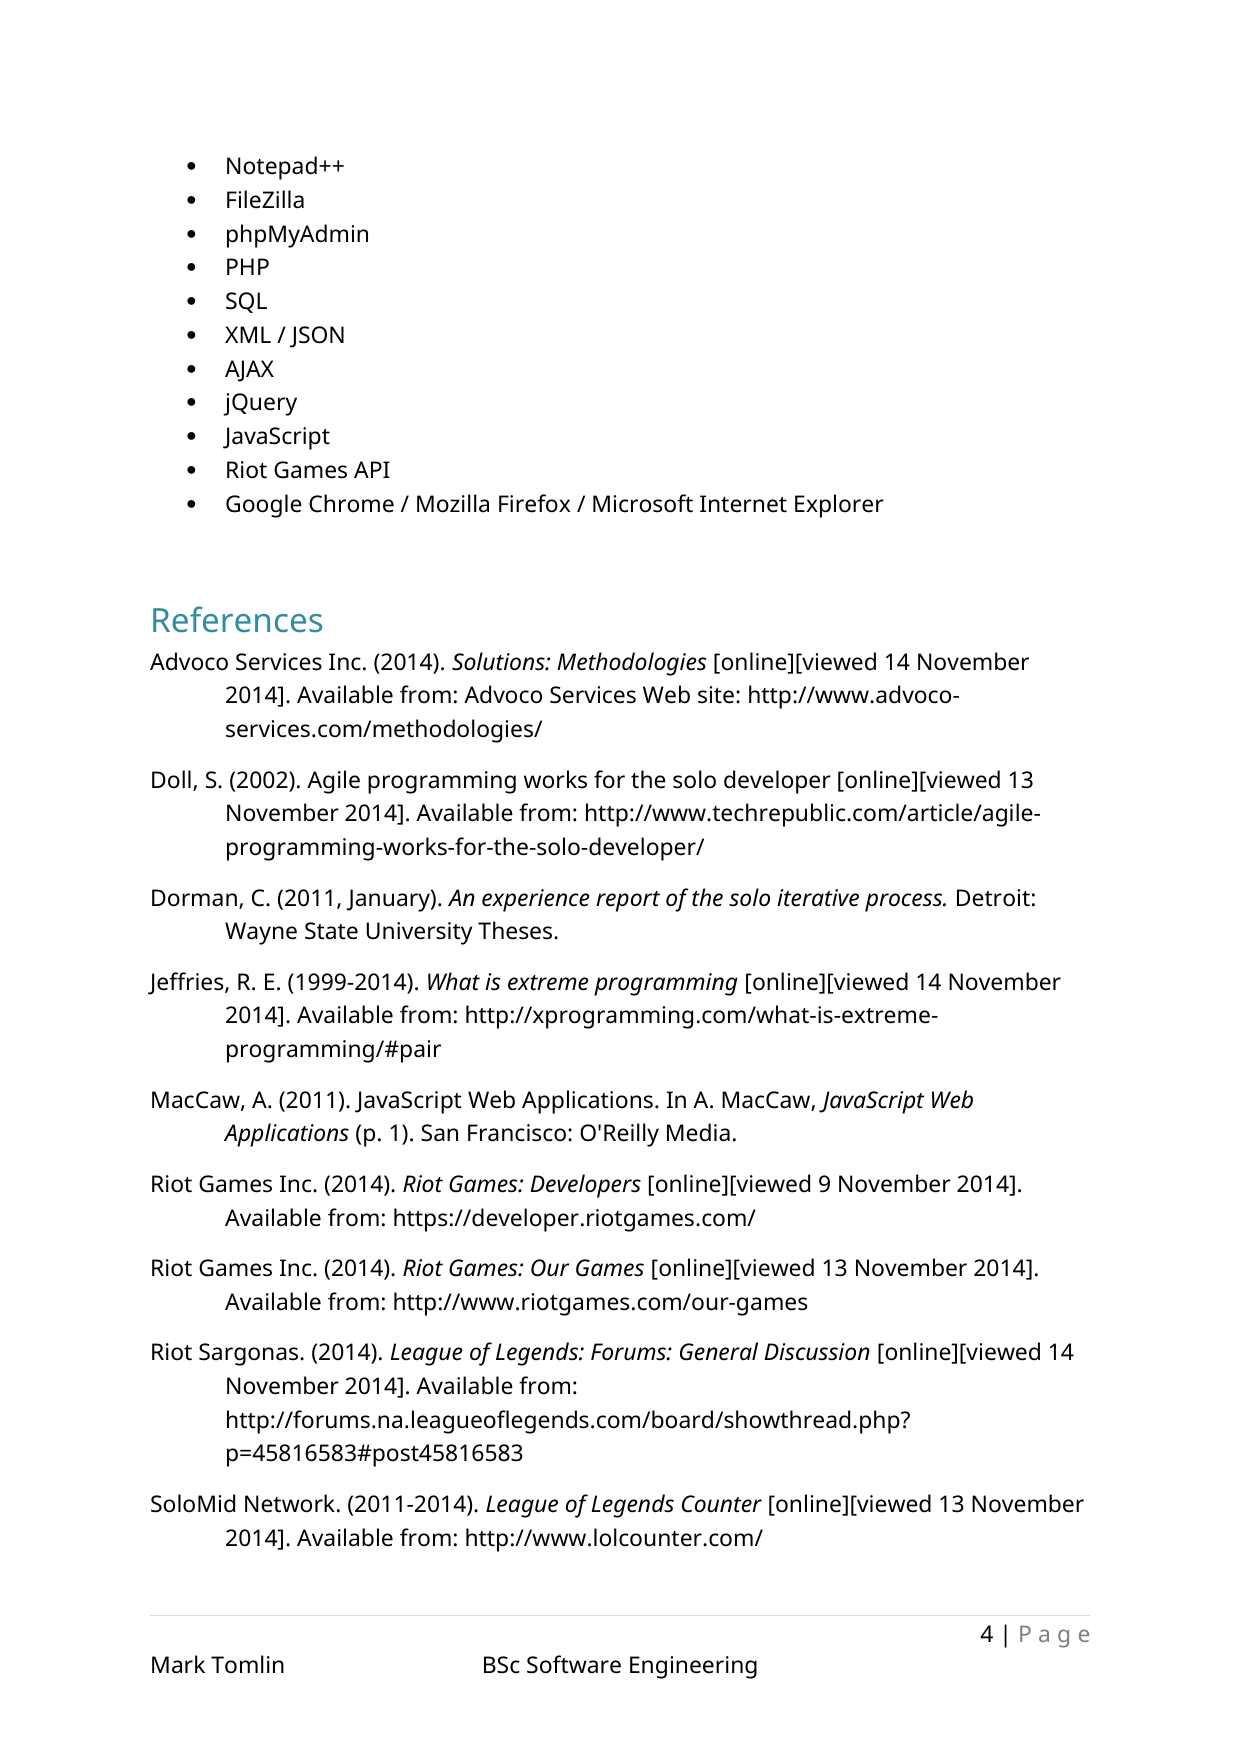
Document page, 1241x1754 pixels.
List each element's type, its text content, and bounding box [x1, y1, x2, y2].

list AJAX [187, 352, 1090, 384]
list phpMyAdmin [187, 217, 1090, 249]
list JavaScript [187, 420, 1090, 451]
list Notepad++ [187, 150, 1090, 181]
list Riot Games API [187, 454, 1090, 485]
list SQL [187, 285, 1090, 316]
list PHP [187, 251, 1090, 282]
list Google Chrome / Mozilla Firefox / Microsoft Internet Explorer [187, 487, 1090, 519]
list XML / JSON [187, 319, 1090, 350]
list jQuery [187, 386, 1090, 417]
list FileZilla [187, 184, 1090, 215]
